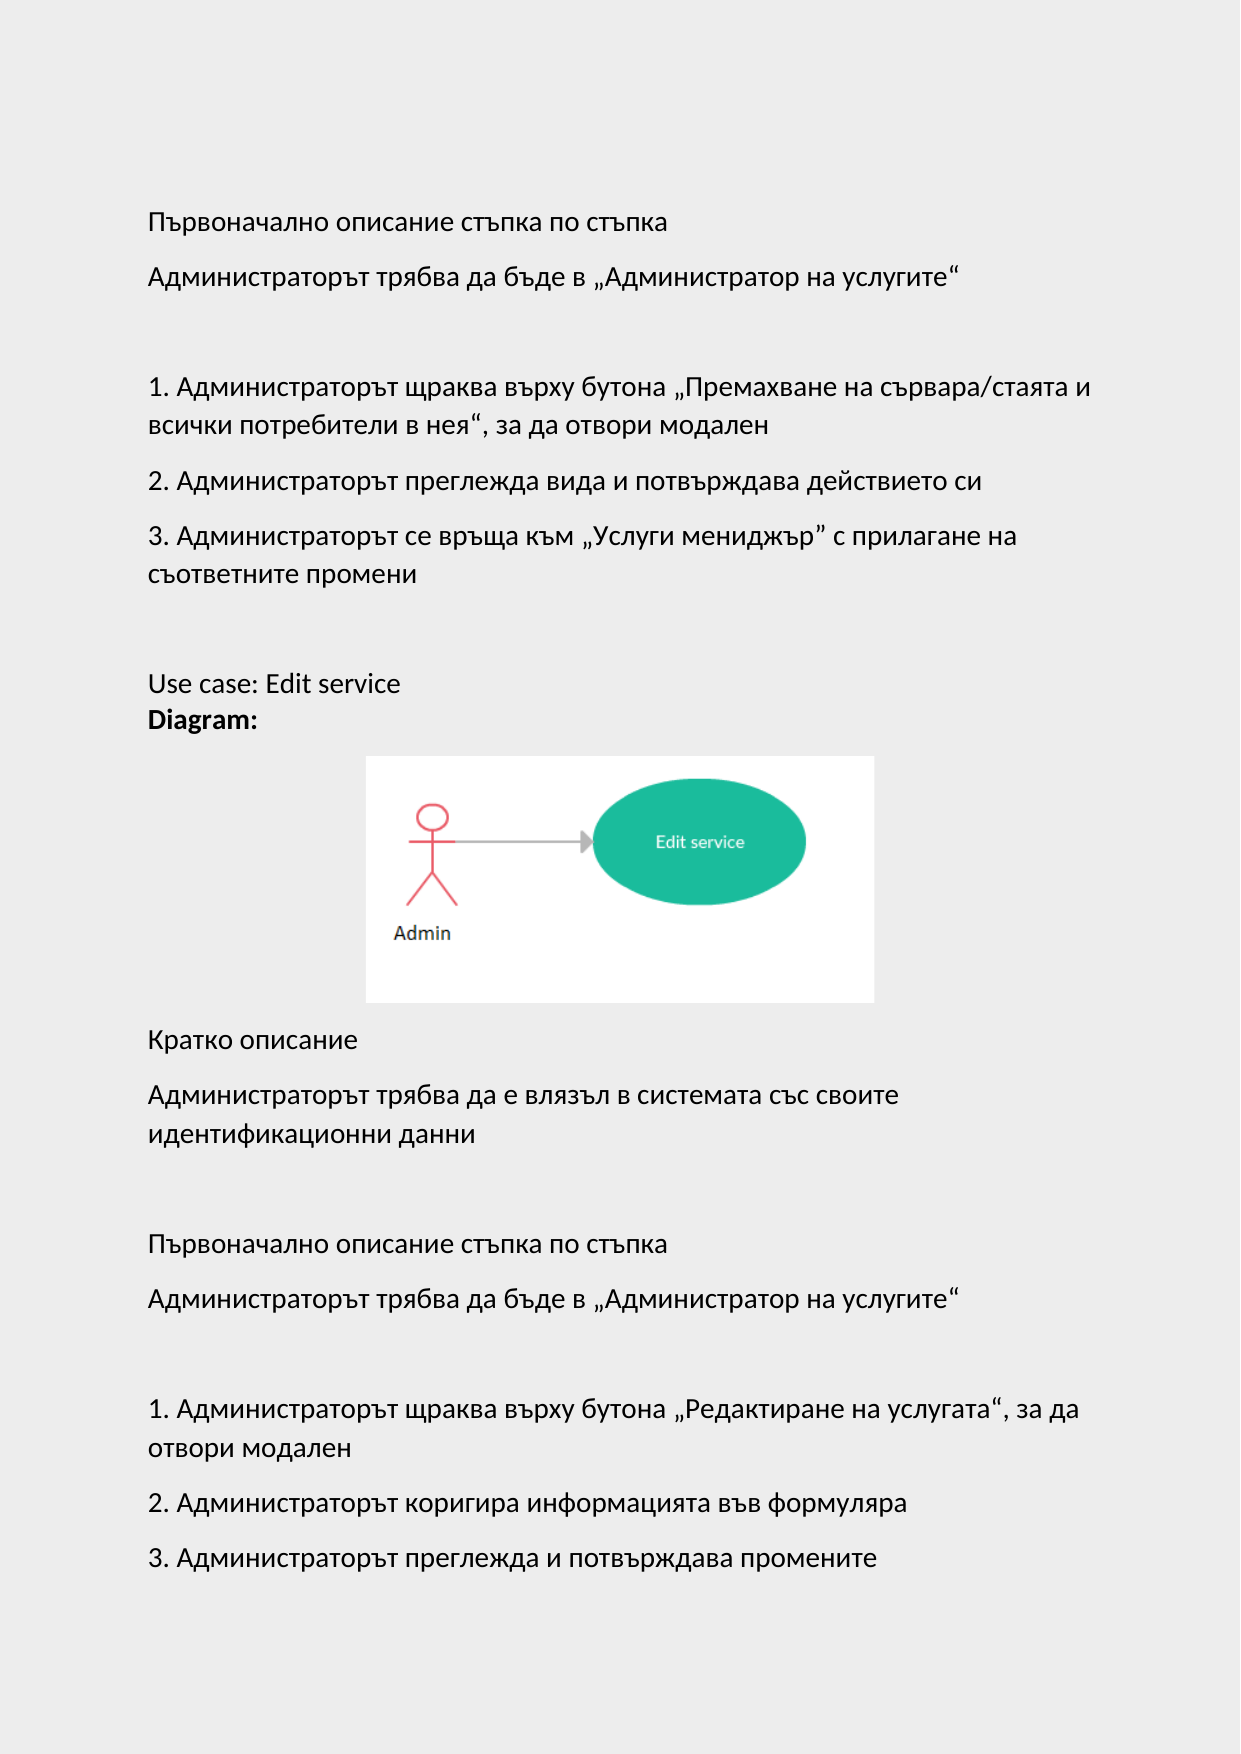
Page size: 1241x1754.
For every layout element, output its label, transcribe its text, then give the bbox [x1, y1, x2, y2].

text 1. Администраторът щраква върху бутона „Редактиране на услугата“, за да отвори модален [148, 1390, 1093, 1464]
text 2. Администраторът коригира информацията във формуляра [148, 1484, 1093, 1519]
text Администраторът трябва да е влязъл в системата със своите идентификационни данни [148, 1076, 1093, 1150]
text Diagram: [148, 701, 1093, 737]
text Първоначално описание стъпка по стъпка [148, 203, 1093, 238]
picture [365, 756, 875, 1003]
text Кратко описание [148, 1021, 1093, 1057]
text Първоначално описание стъпка по стъпка [148, 1225, 1093, 1261]
text Администраторът трябва да бъде в „Администратор на услугите“ [148, 258, 1093, 293]
text 3. Администраторът се връща към „Услуги мениджър” с прилагане на съответните промени [148, 517, 1093, 591]
text 1. Администраторът щраква върху бутона „Премахване на сървара/стаята и всички потребители в нея“, за да отвори модален [148, 368, 1093, 442]
subtitle Use case: Edit service [148, 665, 1093, 701]
text Администраторът трябва да бъде в „Администратор на услугите“ [148, 1280, 1093, 1316]
text 3. Администраторът преглежда и потвърждава промените [148, 1539, 1093, 1574]
text 2. Администраторът преглежда вида и потвърждава действието си [148, 462, 1093, 497]
